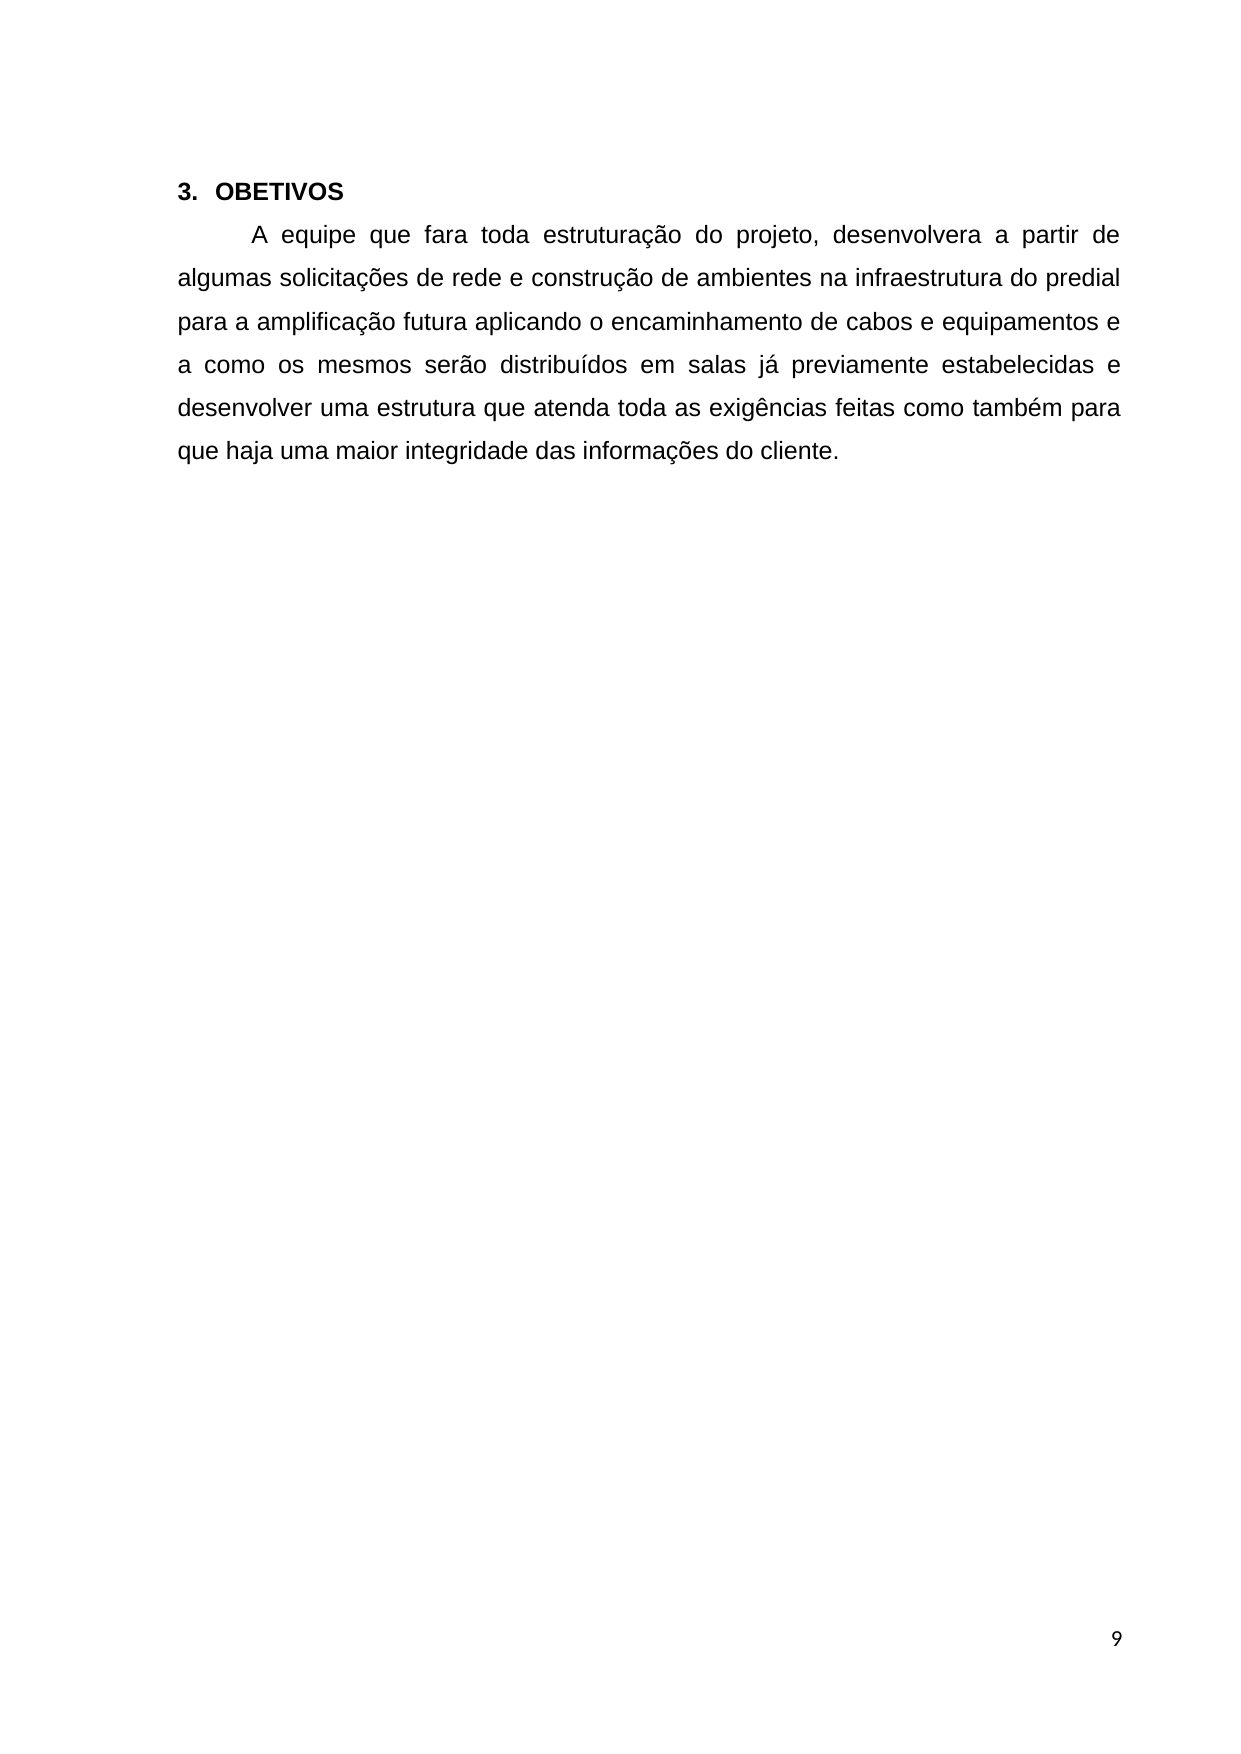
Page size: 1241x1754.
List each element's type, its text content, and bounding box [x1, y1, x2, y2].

subtitle OBETIVOS [177, 177, 1122, 206]
text A equipe que fara toda estruturação do projeto, desenvolvera a partir de algumas solicitações de rede e construção de ambientes na infraestrutura do predial para a amplificação futura aplicando o encaminhamento de cabos e equipamentos e a como os mesmos serão distribuídos em salas já previamente estabelecidas e desenvolver uma estrutura que atenda toda as exigências feitas como também para que haja uma maior integridade das informações do cliente. [177, 220, 1122, 465]
